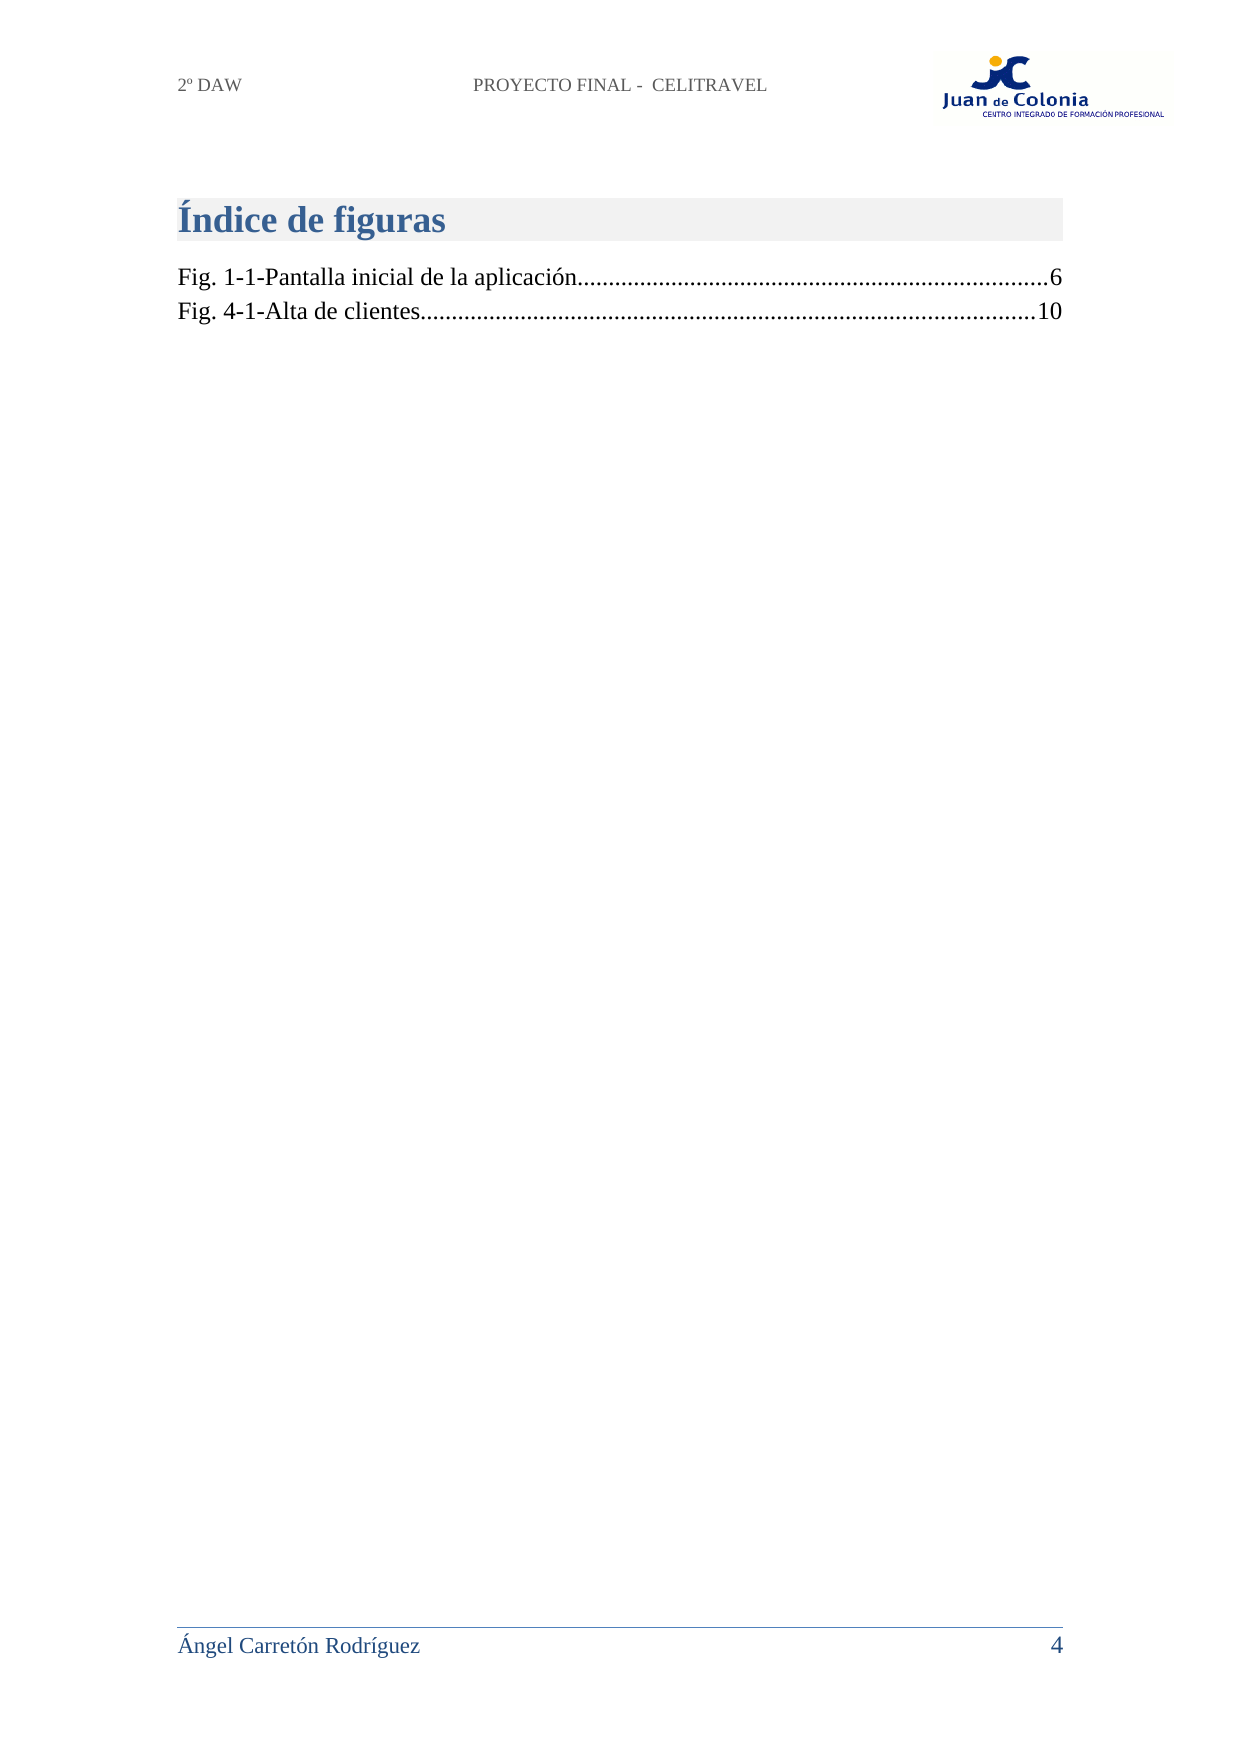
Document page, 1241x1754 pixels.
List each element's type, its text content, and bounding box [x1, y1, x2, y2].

picture [933, 51, 1175, 126]
subtitle Índice de figuras [177, 198, 1063, 241]
text Fig. 4-1-Alta de clientes 10 [177, 296, 1063, 325]
text Fig. 1-1-Pantalla inicial de la aplicación 6 [177, 262, 1063, 291]
